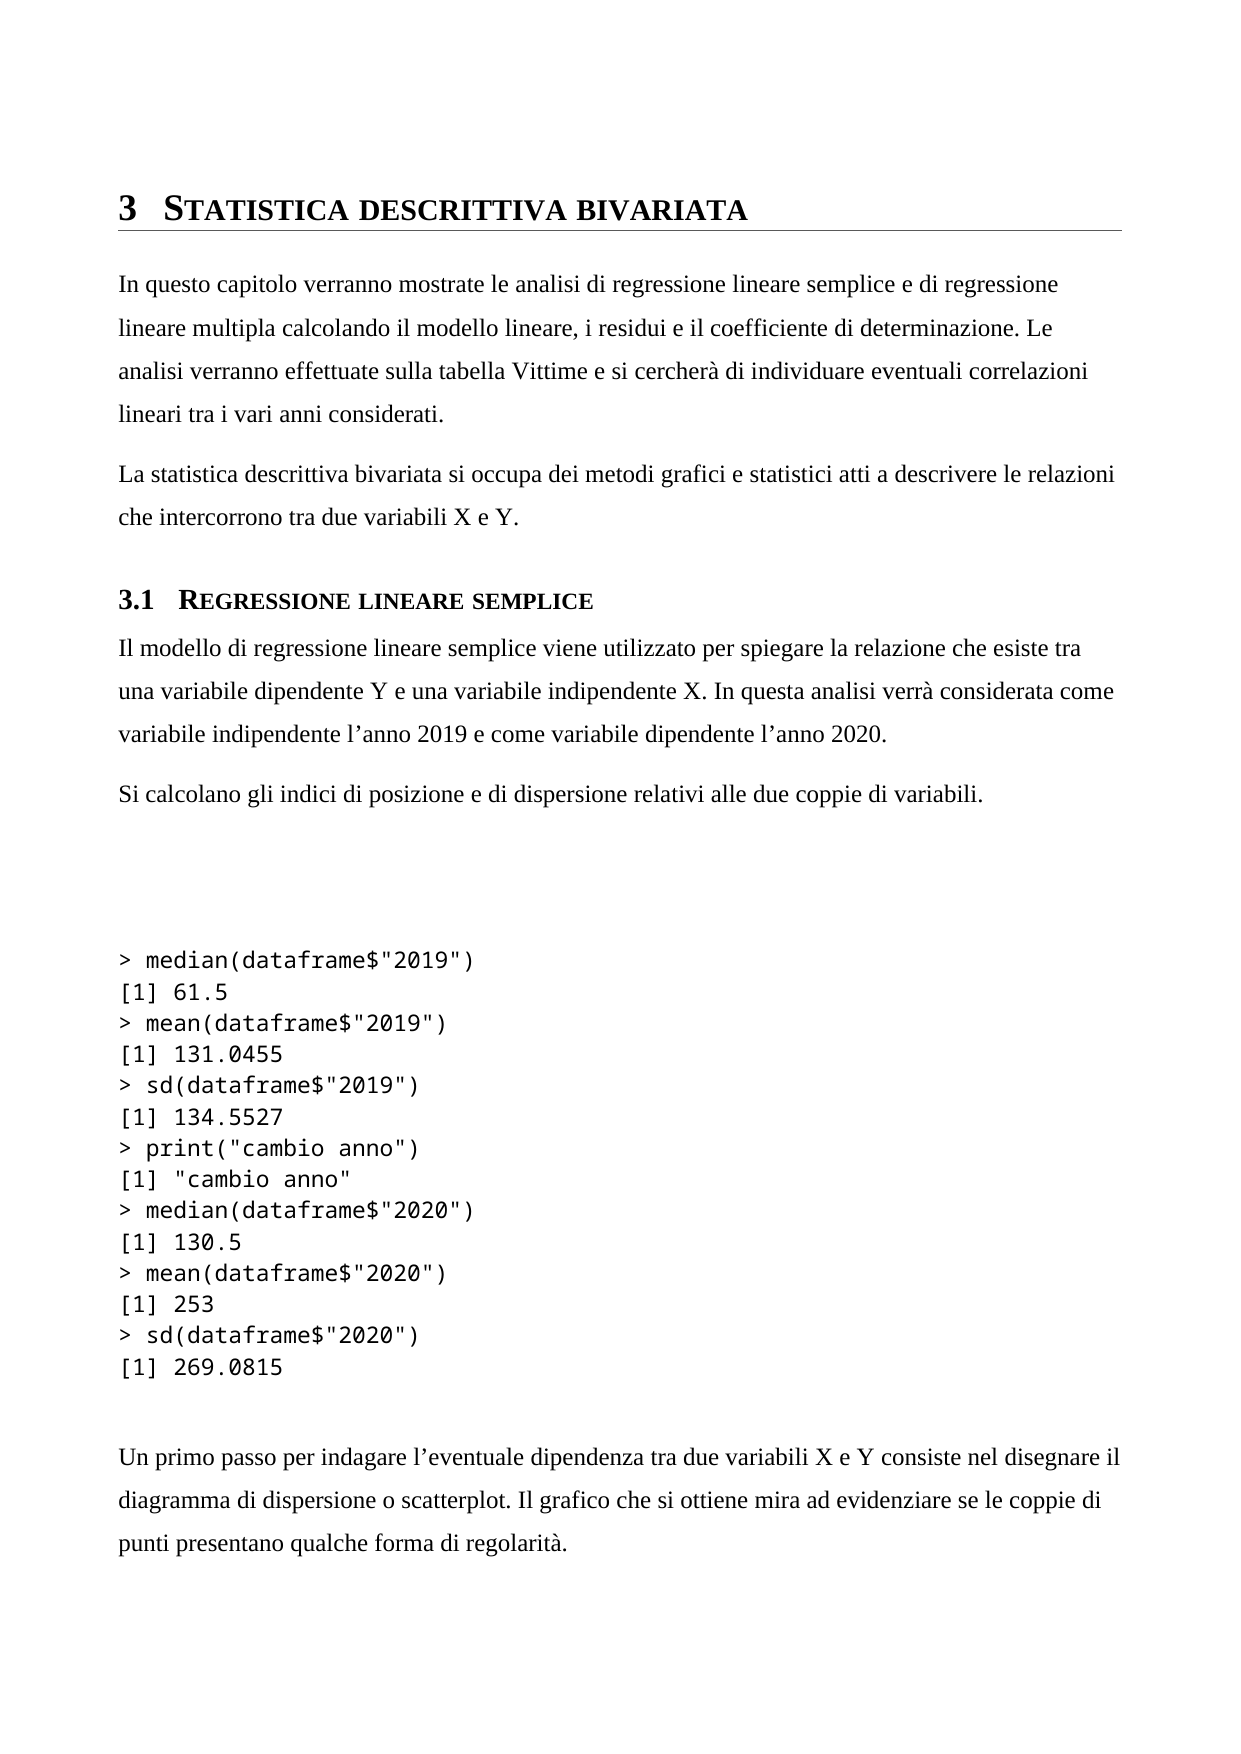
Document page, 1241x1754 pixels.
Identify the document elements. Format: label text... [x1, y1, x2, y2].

text [1] 269.0815 [118, 1351, 1122, 1382]
text [1] 130.5 [118, 1226, 1122, 1257]
text In questo capitolo verranno mostrate le analisi di regressione lineare semplice e di regressione lineare multipla calcolando il modello lineare, i residui e il coefficiente di determinazione. Le analisi verranno effettuate sulla tabella Vittime e si cercherà di individuare eventuali correlazioni lineari tra i vari anni considerati. [118, 269, 1122, 428]
text > print("cambio anno") [118, 1132, 1122, 1163]
text > mean(dataframe$"2020") [118, 1257, 1122, 1288]
text [1] 61.5 [118, 976, 1122, 1007]
text > sd(dataframe$"2020") [118, 1319, 1122, 1351]
text Il modello di regressione lineare semplice viene utilizzato per spiegare la relazione che esiste tra una variabile dipendente Y e una variabile indipendente X. In questa analisi verrà considerata come variabile indipendente l’anno 2019 e come variabile dipendente l’anno 2020. [118, 633, 1122, 748]
text [1] 131.0455 [118, 1038, 1122, 1069]
text > mean(dataframe$"2019") [118, 1007, 1122, 1038]
text Un primo passo per indagare l’eventuale dipendenza tra due variabili X e Y consiste nel disegnare il diagramma di dispersione o scatterplot. Il grafico che si ottiene mira ad evidenziare se le coppie di punti presentano qualche forma di regolarità. [118, 1442, 1122, 1557]
text > median(dataframe$"2019") [118, 944, 1122, 976]
subtitle Regressione lineare semplice [118, 582, 1122, 616]
text [1] 253 [118, 1288, 1122, 1319]
text > median(dataframe$"2020") [118, 1194, 1122, 1226]
text La statistica descrittiva bivariata si occupa dei metodi grafici e statistici atti a descrivere le relazioni che intercorrono tra due variabili X e Y. [118, 459, 1122, 531]
text > sd(dataframe$"2019") [118, 1069, 1122, 1101]
text [1] "cambio anno" [118, 1163, 1122, 1194]
text Si calcolano gli indici di posizione e di dispersione relativi alle due coppie di variabili. [118, 779, 1122, 808]
text [1] 134.5527 [118, 1101, 1122, 1132]
subtitle Statistica descrittiva bivariata [118, 185, 1122, 230]
